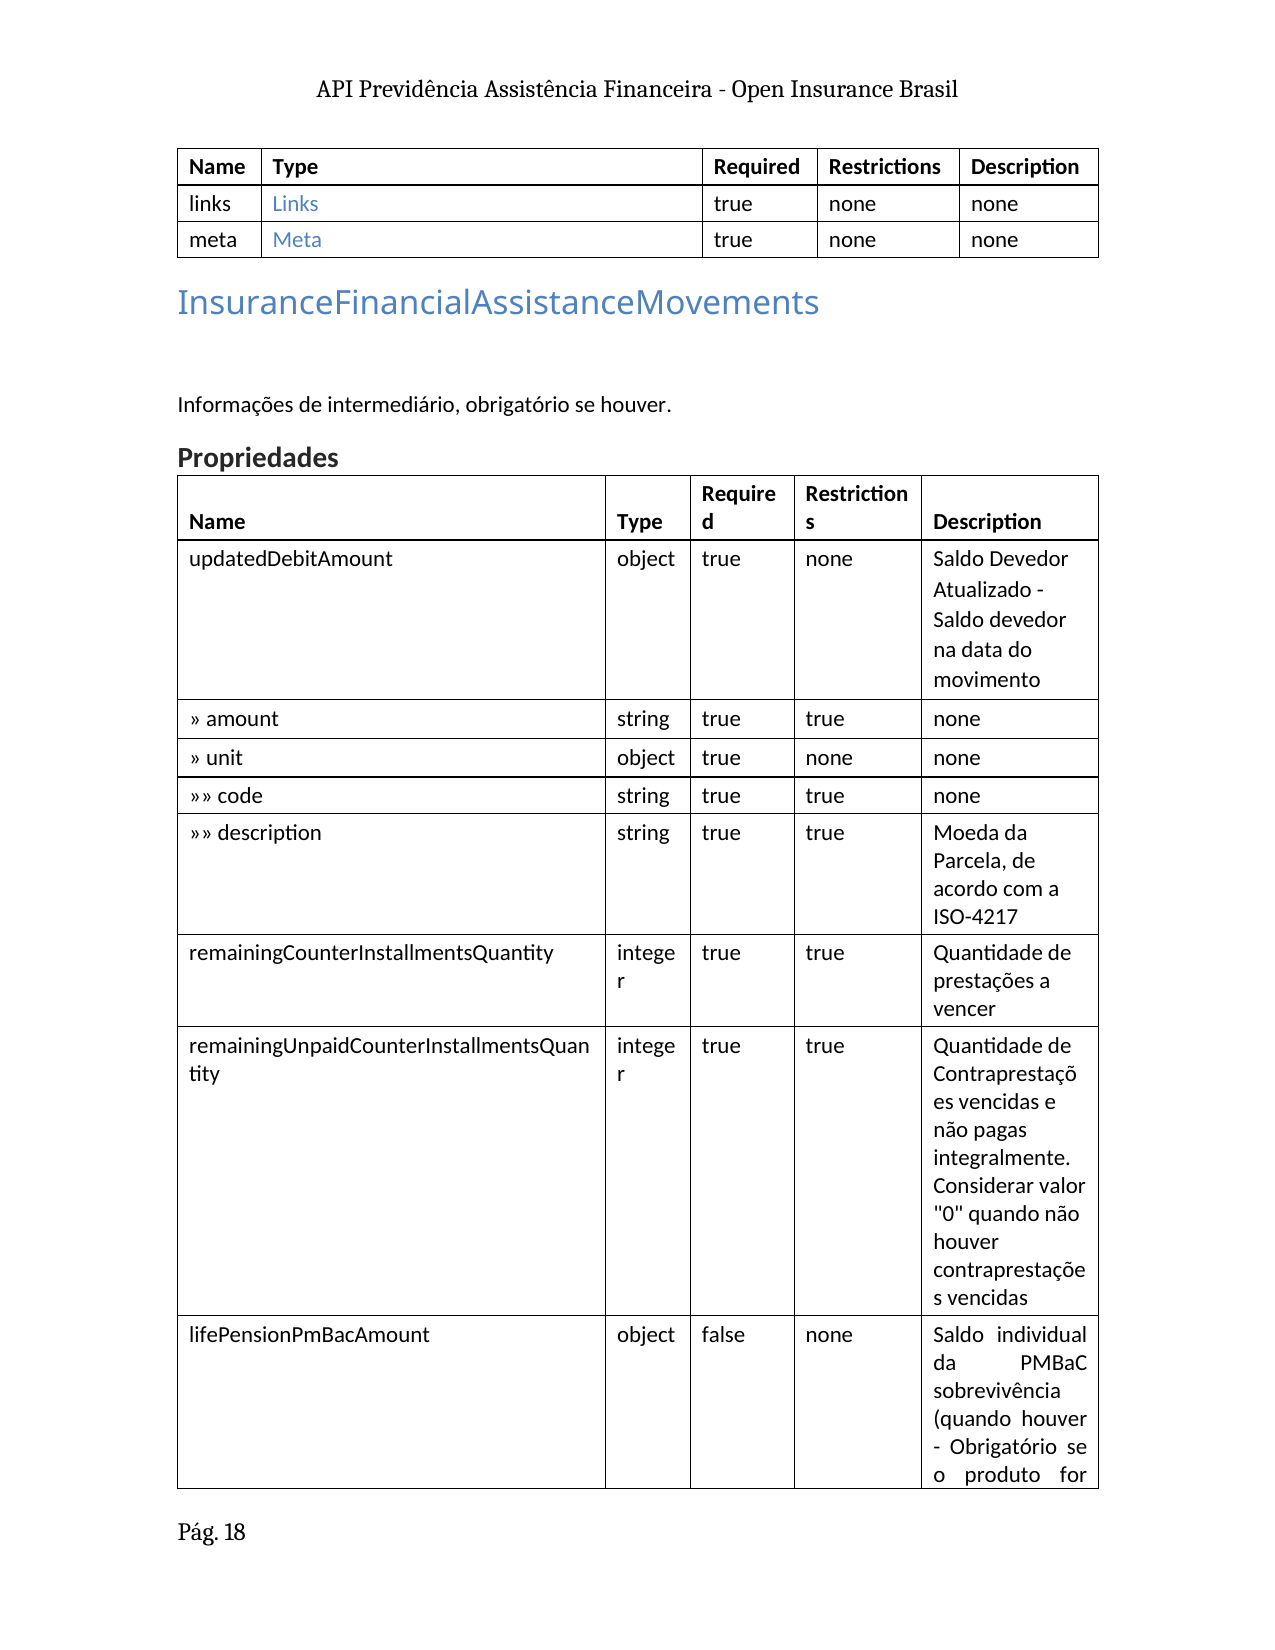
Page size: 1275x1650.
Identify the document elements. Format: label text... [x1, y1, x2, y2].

subtitle InsuranceFinancialAssistanceMovements [177, 279, 1098, 324]
table_cell updatedDebitAmount [178, 541, 605, 699]
table_cell string [606, 700, 690, 738]
table_cell Links [262, 186, 702, 221]
table_cell none [818, 186, 959, 221]
table_cell true [691, 778, 794, 813]
table_cell true [795, 778, 921, 813]
table_header Required [691, 476, 794, 539]
table_header Description [922, 476, 1098, 539]
table_cell none [922, 739, 1098, 776]
table_header Description [960, 149, 1098, 184]
table_header Restrictions [818, 149, 959, 184]
table_cell true [795, 935, 921, 1026]
table_cell true [703, 222, 817, 257]
table_cell none [795, 739, 921, 776]
table_cell none [795, 541, 921, 699]
table_cell Saldo Devedor Atualizado - Saldo devedor na data do movimento [922, 541, 1098, 699]
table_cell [922, 1316, 1098, 1488]
table_cell integer [606, 935, 690, 1026]
table_cell Quantidade de Contraprestações vencidas e não pagas integralmente. Considerar valor "0" quando não houver contraprestações vencidas [922, 1027, 1098, 1315]
table_cell true [691, 541, 794, 699]
table_cell none [922, 700, 1098, 738]
table_cell »» code [178, 778, 605, 813]
table_header Type [262, 149, 702, 184]
subtitle Propriedades [177, 439, 1098, 474]
table_cell object [606, 1316, 690, 1488]
table_cell none [795, 1316, 921, 1488]
table_cell none [960, 186, 1098, 221]
table_cell none [922, 778, 1098, 813]
table_cell true [795, 814, 921, 934]
table_header Restrictions [795, 476, 921, 539]
table_cell false [691, 1316, 794, 1488]
table_cell string [606, 778, 690, 813]
table_cell true [795, 1027, 921, 1315]
table_header Name [178, 149, 261, 184]
table_cell integer [606, 1027, 690, 1315]
table_header Type [606, 476, 690, 539]
table_cell Meta [262, 222, 702, 257]
table_cell true [703, 186, 817, 221]
table_cell true [691, 739, 794, 776]
table_cell remainingUnpaidCounterInstallmentsQuantity [178, 1027, 605, 1315]
table_cell true [691, 1027, 794, 1315]
table_header Name [178, 476, 605, 539]
table_cell meta [178, 222, 261, 257]
table_cell true [795, 700, 921, 738]
table_cell »» description [178, 814, 605, 934]
table_header Required [703, 149, 817, 184]
table_cell true [691, 935, 794, 1026]
table_cell none [818, 222, 959, 257]
table_cell object [606, 541, 690, 699]
table_cell Quantidade de prestações a vencer [922, 935, 1098, 1026]
table_cell » unit [178, 739, 605, 776]
table_cell lifePensionPmBacAmount [178, 1316, 605, 1488]
table_cell object [606, 739, 690, 776]
table_cell remainingCounterInstallmentsQuantity [178, 935, 605, 1026]
table_cell true [691, 814, 794, 934]
table_cell Moeda da Parcela, de acordo com a ISO-4217 [922, 814, 1098, 934]
table_cell links [178, 186, 261, 221]
table_cell true [691, 700, 794, 738]
table_cell none [960, 222, 1098, 257]
table_cell string [606, 814, 690, 934]
table_cell » amount [178, 700, 605, 738]
text Informações de intermediário, obrigatório se houver. [177, 390, 1098, 418]
